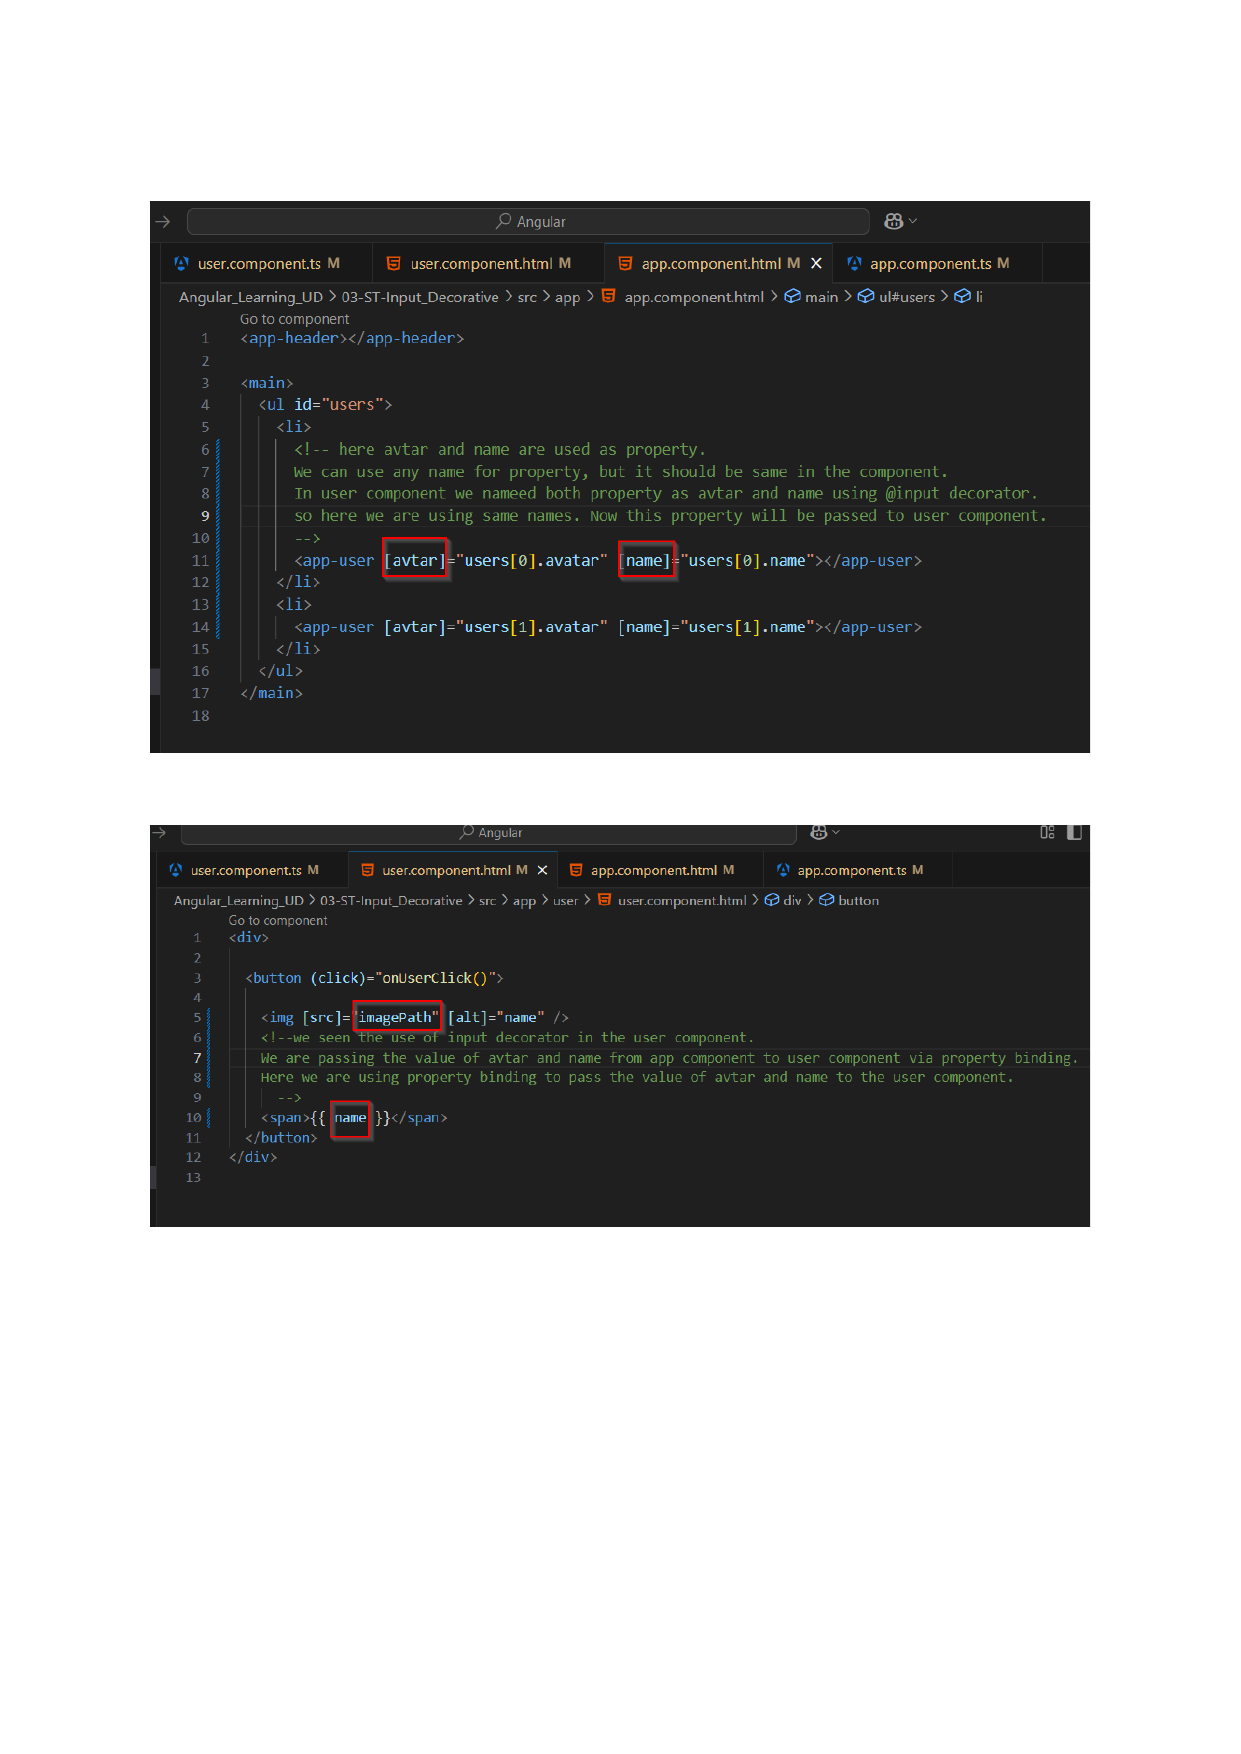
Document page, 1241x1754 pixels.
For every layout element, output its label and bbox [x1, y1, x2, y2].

picture [150, 825, 1091, 1227]
picture [150, 201, 1091, 753]
